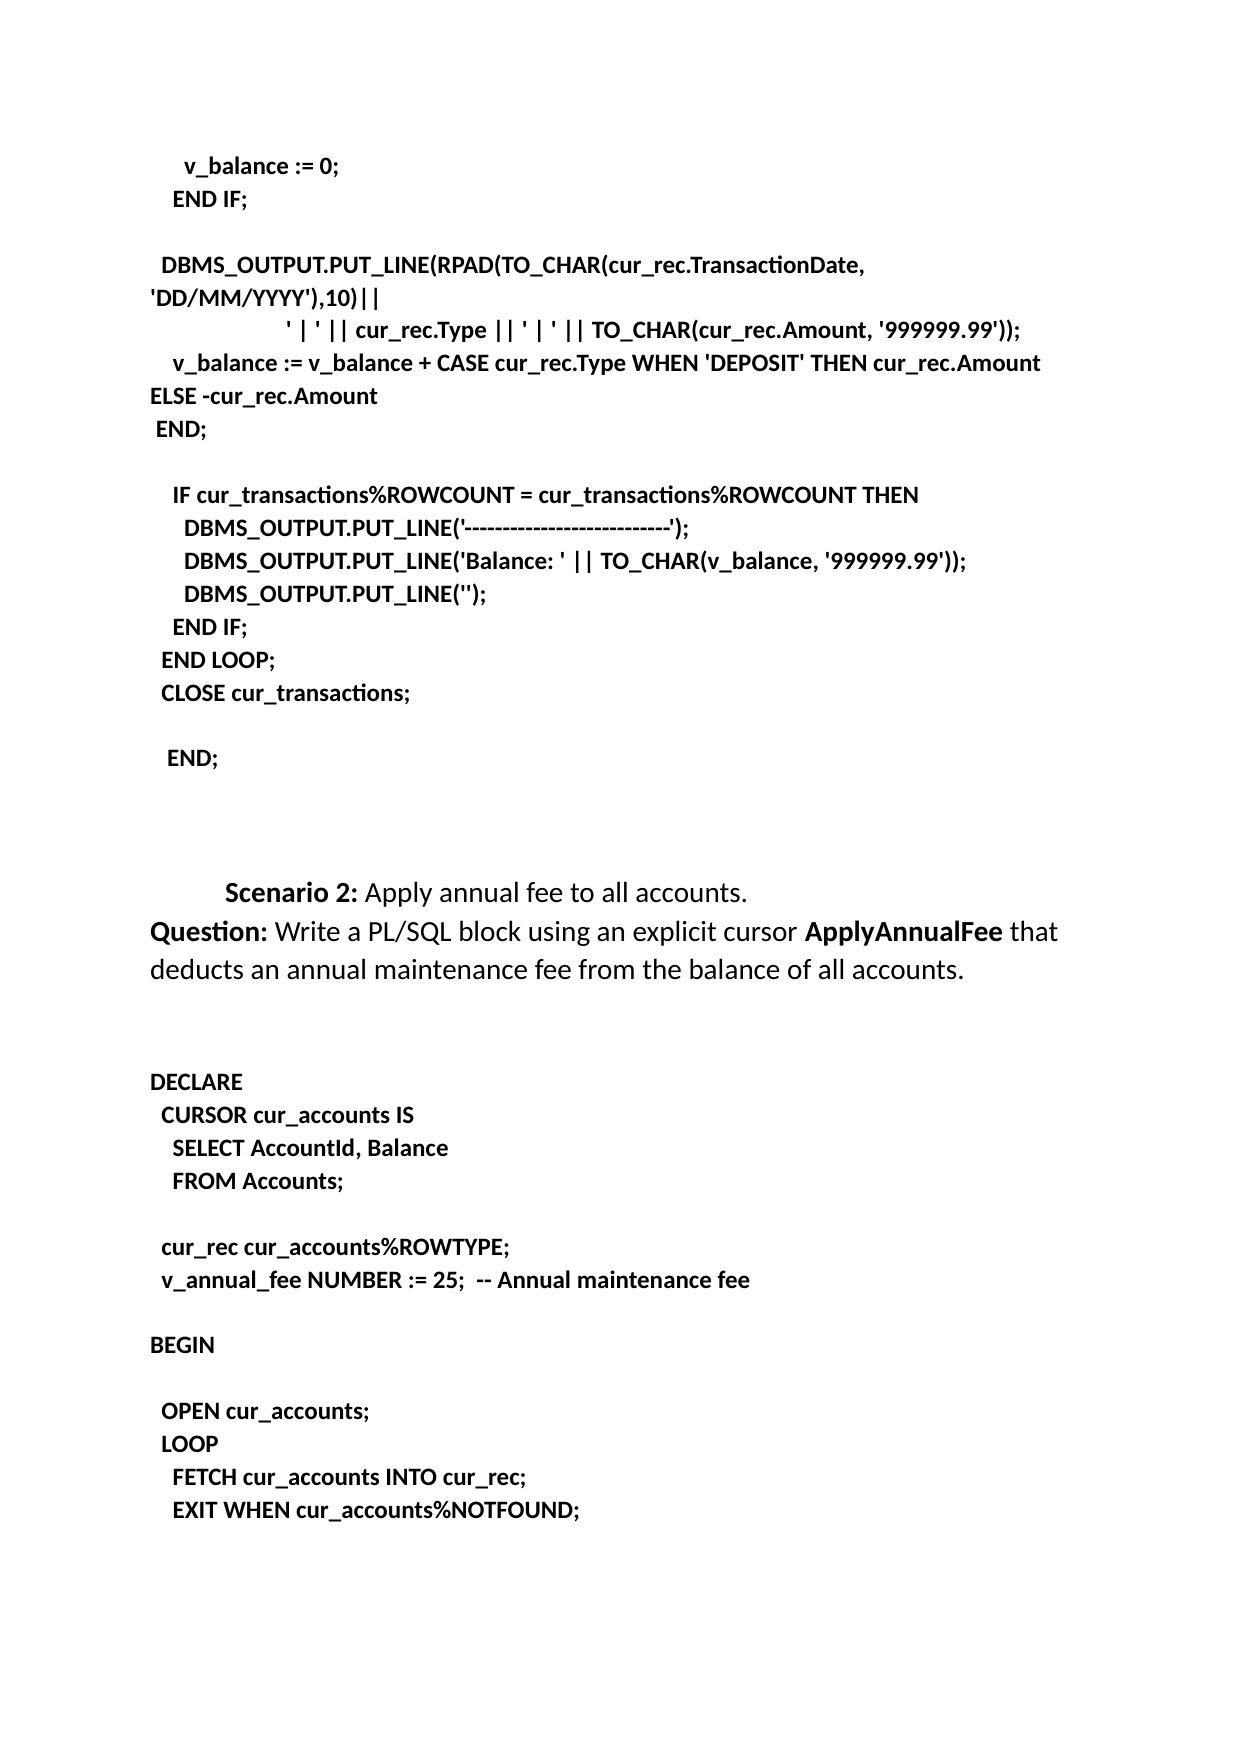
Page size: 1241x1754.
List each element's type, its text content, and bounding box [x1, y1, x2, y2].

text END; [150, 742, 1090, 773]
text v_annual_fee NUMBER := 25; -- Annual maintenance fee [150, 1264, 1090, 1294]
text EXIT WHEN cur_accounts%NOTFOUND; [150, 1494, 1090, 1525]
text FETCH cur_accounts INTO cur_rec; [150, 1461, 1090, 1492]
text CLOSE cur_transactions; [150, 677, 1090, 707]
text BEGIN [150, 1330, 1090, 1360]
text DBMS_OUTPUT.PUT_LINE('---------------------------'); [150, 512, 1090, 543]
text DBMS_OUTPUT.PUT_LINE(''); [150, 578, 1090, 608]
text ' | ' || cur_rec.Type || ' | ' || TO_CHAR(cur_rec.Amount, '999999.99')); [150, 314, 1090, 345]
text v_balance := v_balance + CASE cur_rec.Type WHEN 'DEPOSIT' THEN cur_rec.Amount ELSE -cur_rec.Amount [150, 347, 1090, 411]
text IF cur_transactions%ROWCOUNT = cur_transactions%ROWCOUNT THEN [150, 479, 1090, 510]
text END IF; [150, 183, 1090, 213]
text END; [150, 413, 1090, 444]
text DBMS_OUTPUT.PUT_LINE('Balance: ' || TO_CHAR(v_balance, '999999.99')); [150, 545, 1090, 576]
text DBMS_OUTPUT.PUT_LINE(RPAD(TO_CHAR(cur_rec.TransactionDate, 'DD/MM/YYYY'),10)|| [150, 249, 1090, 312]
text Question: Write a PL/SQL block using an explicit cursor ApplyAnnualFee that deducts an annual maintenance fee from the balance of all accounts. [150, 913, 1090, 987]
text DECLARE [150, 1066, 1090, 1097]
text cur_rec cur_accounts%ROWTYPE; [150, 1231, 1090, 1261]
text Scenario 2: Apply annual fee to all accounts. [225, 874, 1090, 910]
text FROM Accounts; [150, 1165, 1090, 1196]
text OPEN cur_accounts; [150, 1396, 1090, 1426]
text SELECT AccountId, Balance [150, 1132, 1090, 1163]
text END IF; [150, 611, 1090, 641]
text CURSOR cur_accounts IS [150, 1099, 1090, 1130]
text LOOP [150, 1428, 1090, 1459]
text END LOOP; [150, 644, 1090, 674]
text v_balance := 0; [150, 150, 1090, 181]
